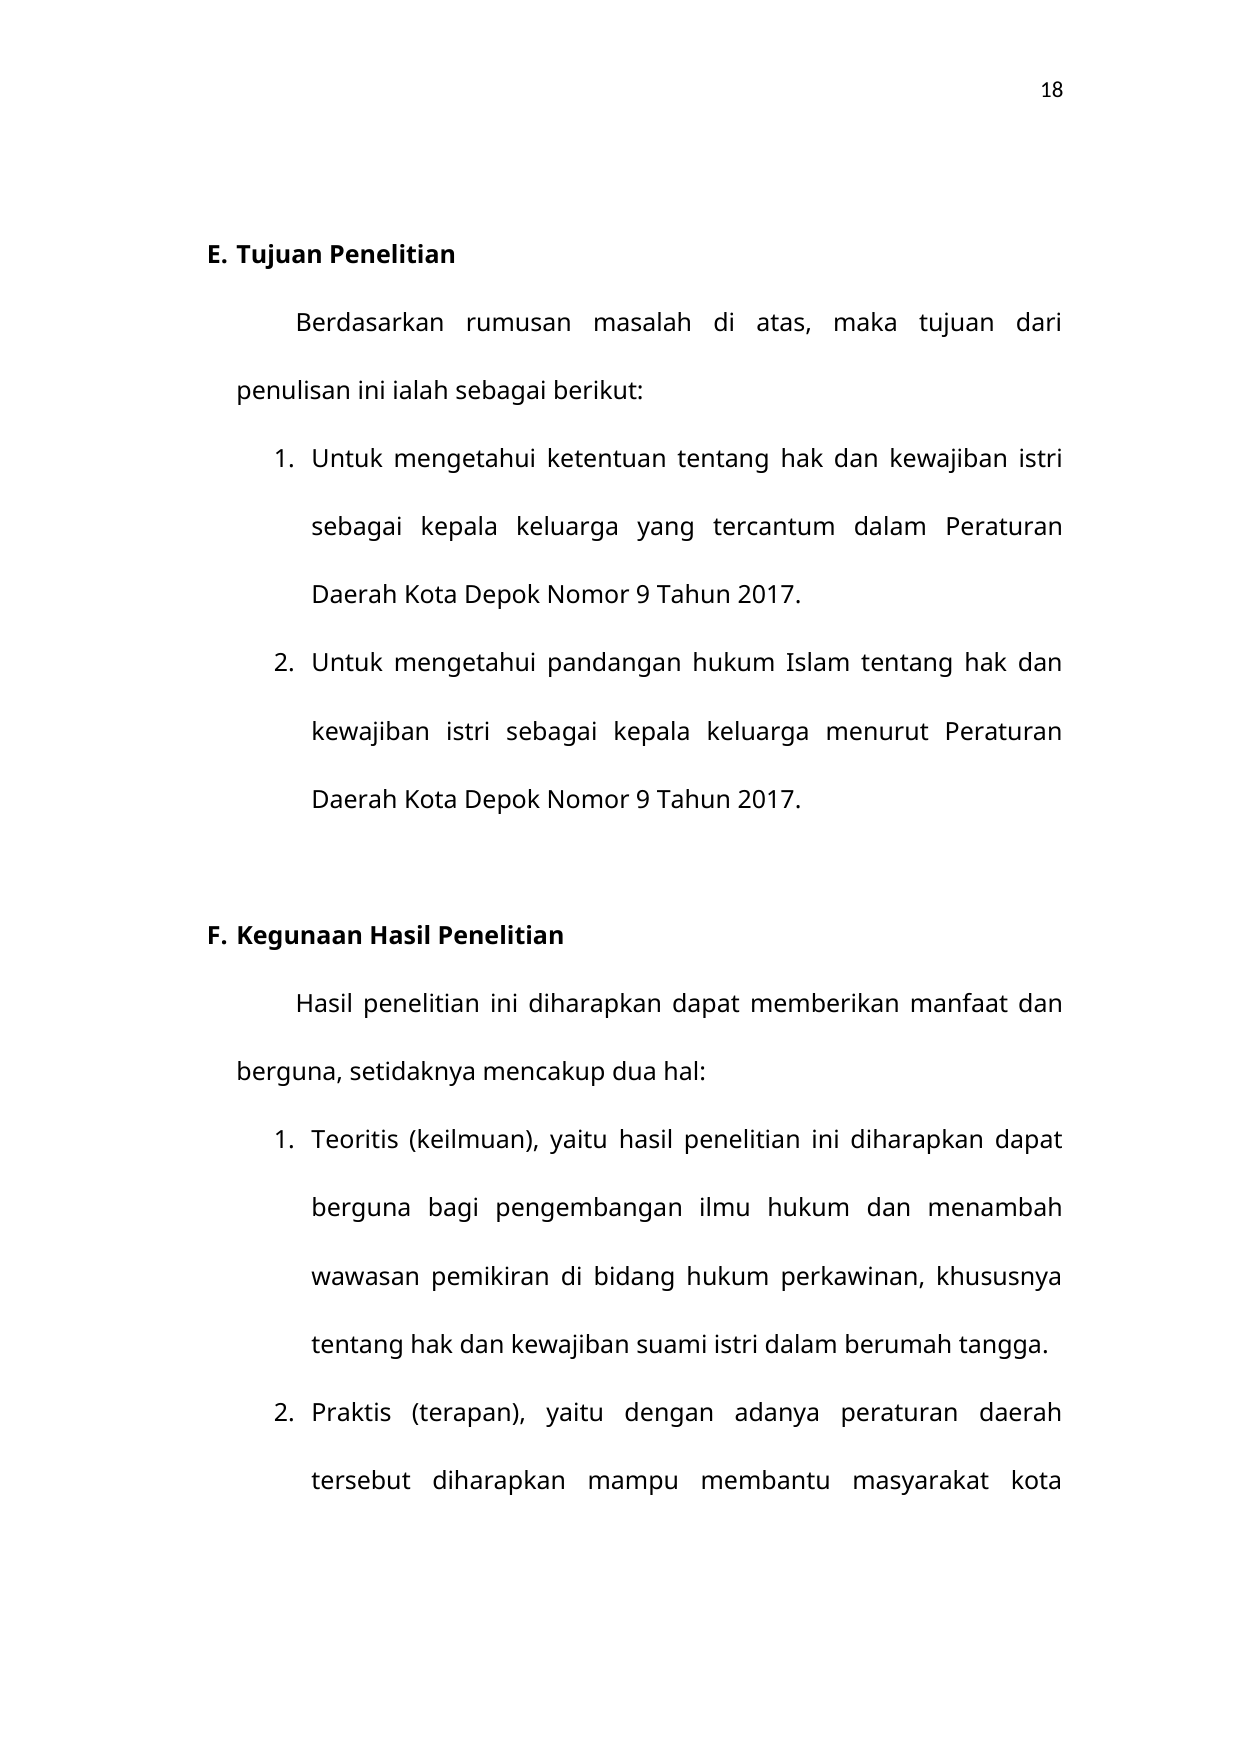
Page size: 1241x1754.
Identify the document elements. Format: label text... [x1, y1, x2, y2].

list Untuk mengetahui pandangan hukum Islam tentang hak dan kewajiban istri sebagai kepala keluarga menurut Peraturan Daerah Kota Depok Nomor 9 Tahun 2017. [274, 645, 1063, 815]
list Tujuan Penelitian [207, 236, 1063, 270]
list Teoritis (keilmuan), yaitu hasil penelitian ini diharapkan dapat berguna bagi pengembangan ilmu hukum dan menambah wawasan pemikiran di bidang hukum perkawinan, khususnya tentang hak dan kewajiban suami istri dalam berumah tangga. [274, 1122, 1063, 1360]
text Hasil penelitian ini diharapkan dapat memberikan manfaat dan berguna, setidaknya mencakup dua hal: [236, 986, 1063, 1088]
list Untuk mengetahui ketentuan tentang hak dan kewajiban istri sebagai kepala keluarga yang tercantum dalam Peraturan Daerah Kota Depok Nomor 9 Tahun 2017. [274, 441, 1063, 611]
text Berdasarkan rumusan masalah di atas, maka tujuan dari penulisan ini ialah sebagai berikut: [236, 304, 1063, 407]
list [274, 1394, 1063, 1497]
list Kegunaan Hasil Penelitian [207, 917, 1063, 952]
